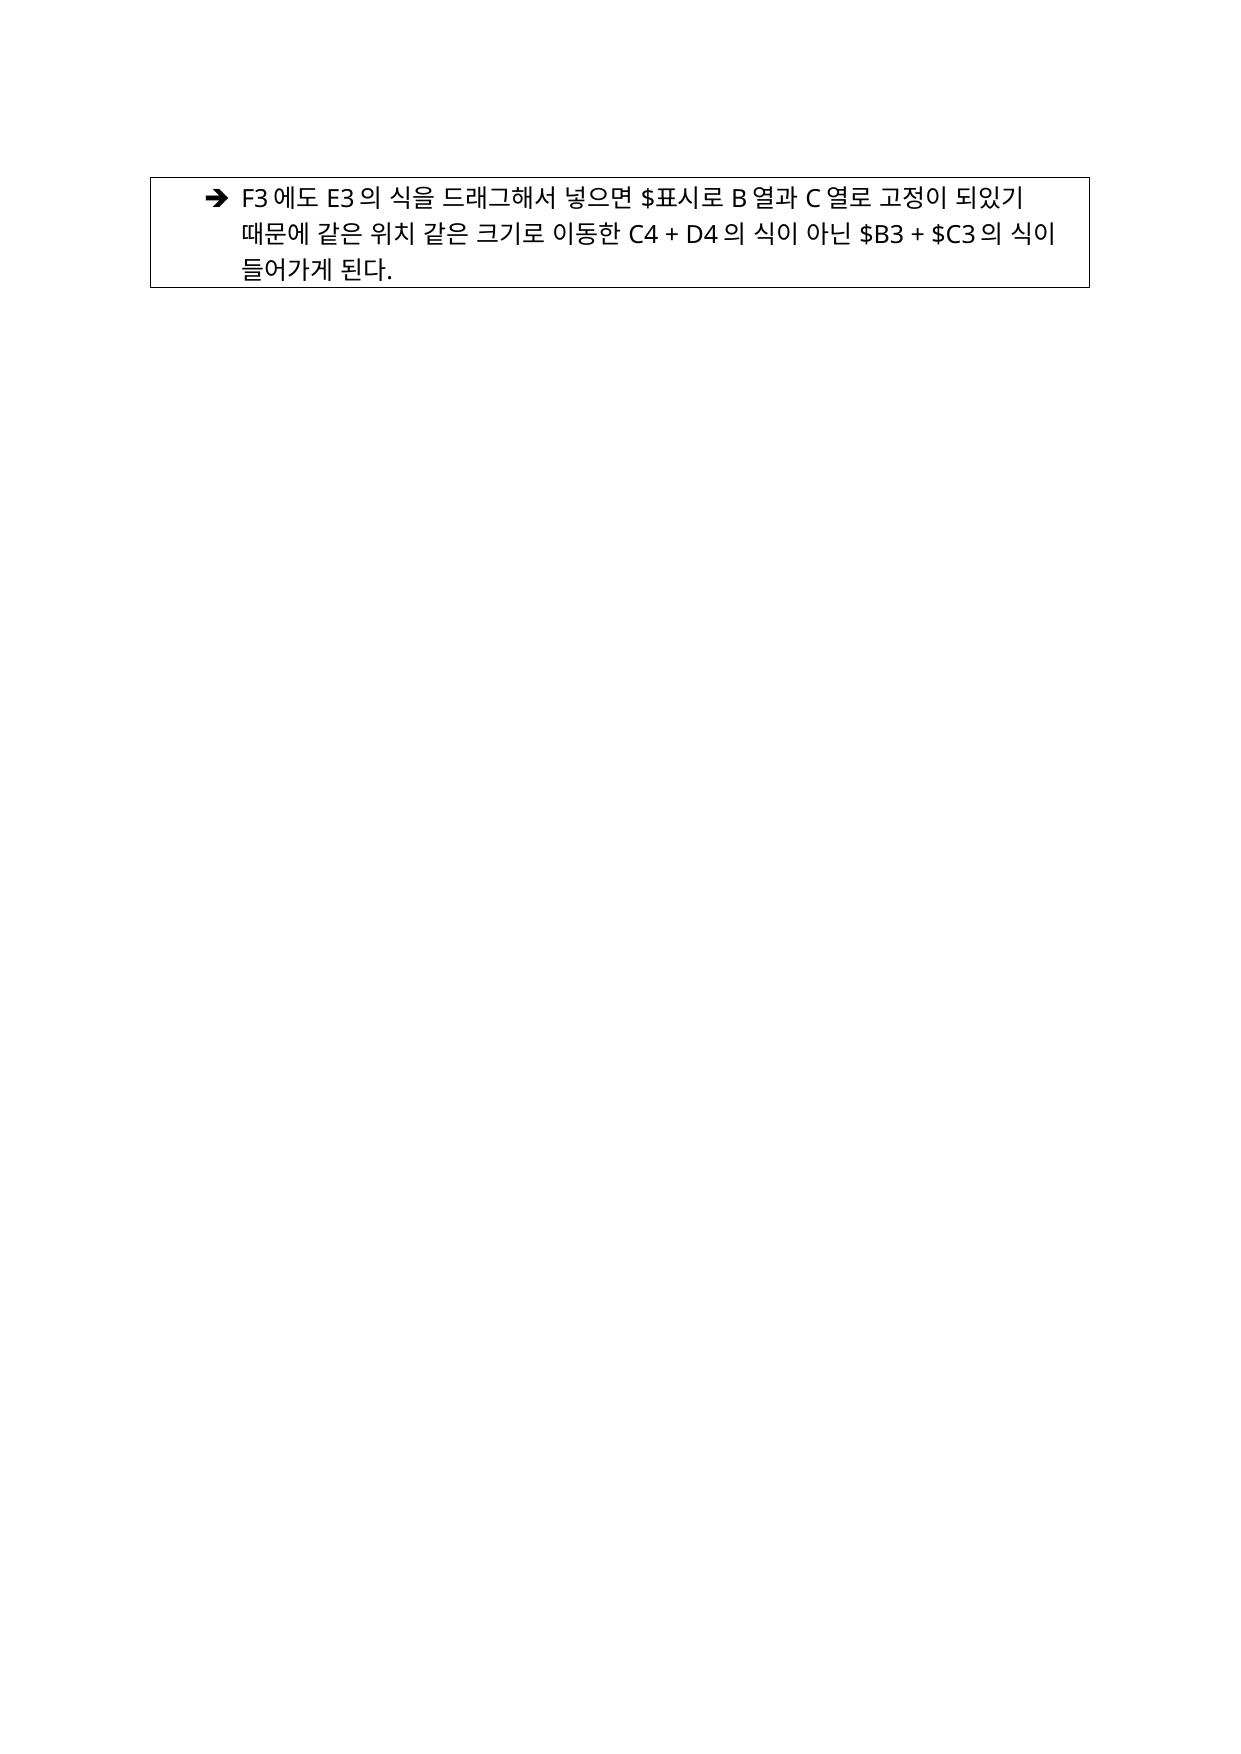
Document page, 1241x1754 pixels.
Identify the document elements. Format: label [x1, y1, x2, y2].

table_header [151, 178, 1089, 287]
